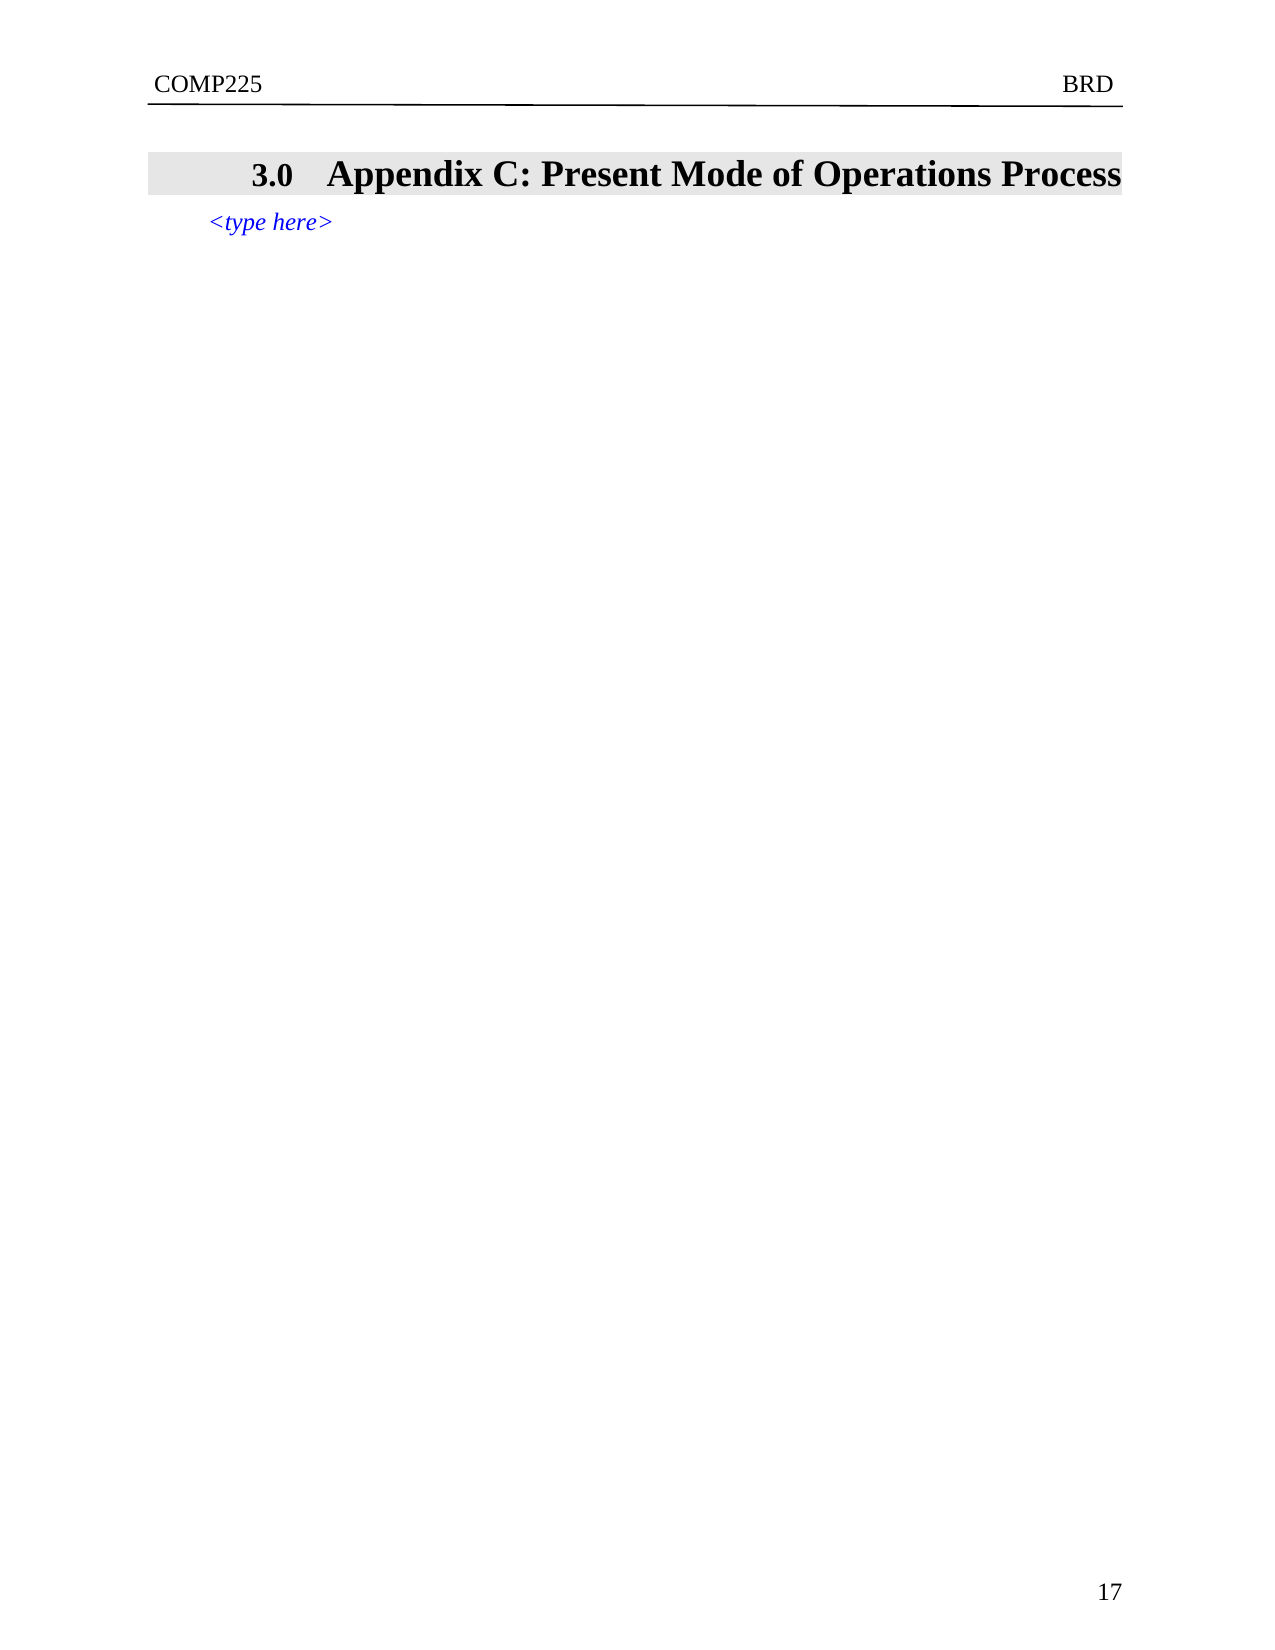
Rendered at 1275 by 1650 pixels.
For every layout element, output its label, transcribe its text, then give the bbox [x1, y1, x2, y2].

list Appendix C: Present Mode of Operations Process [148, 152, 1122, 195]
text <type here> [148, 207, 1122, 236]
